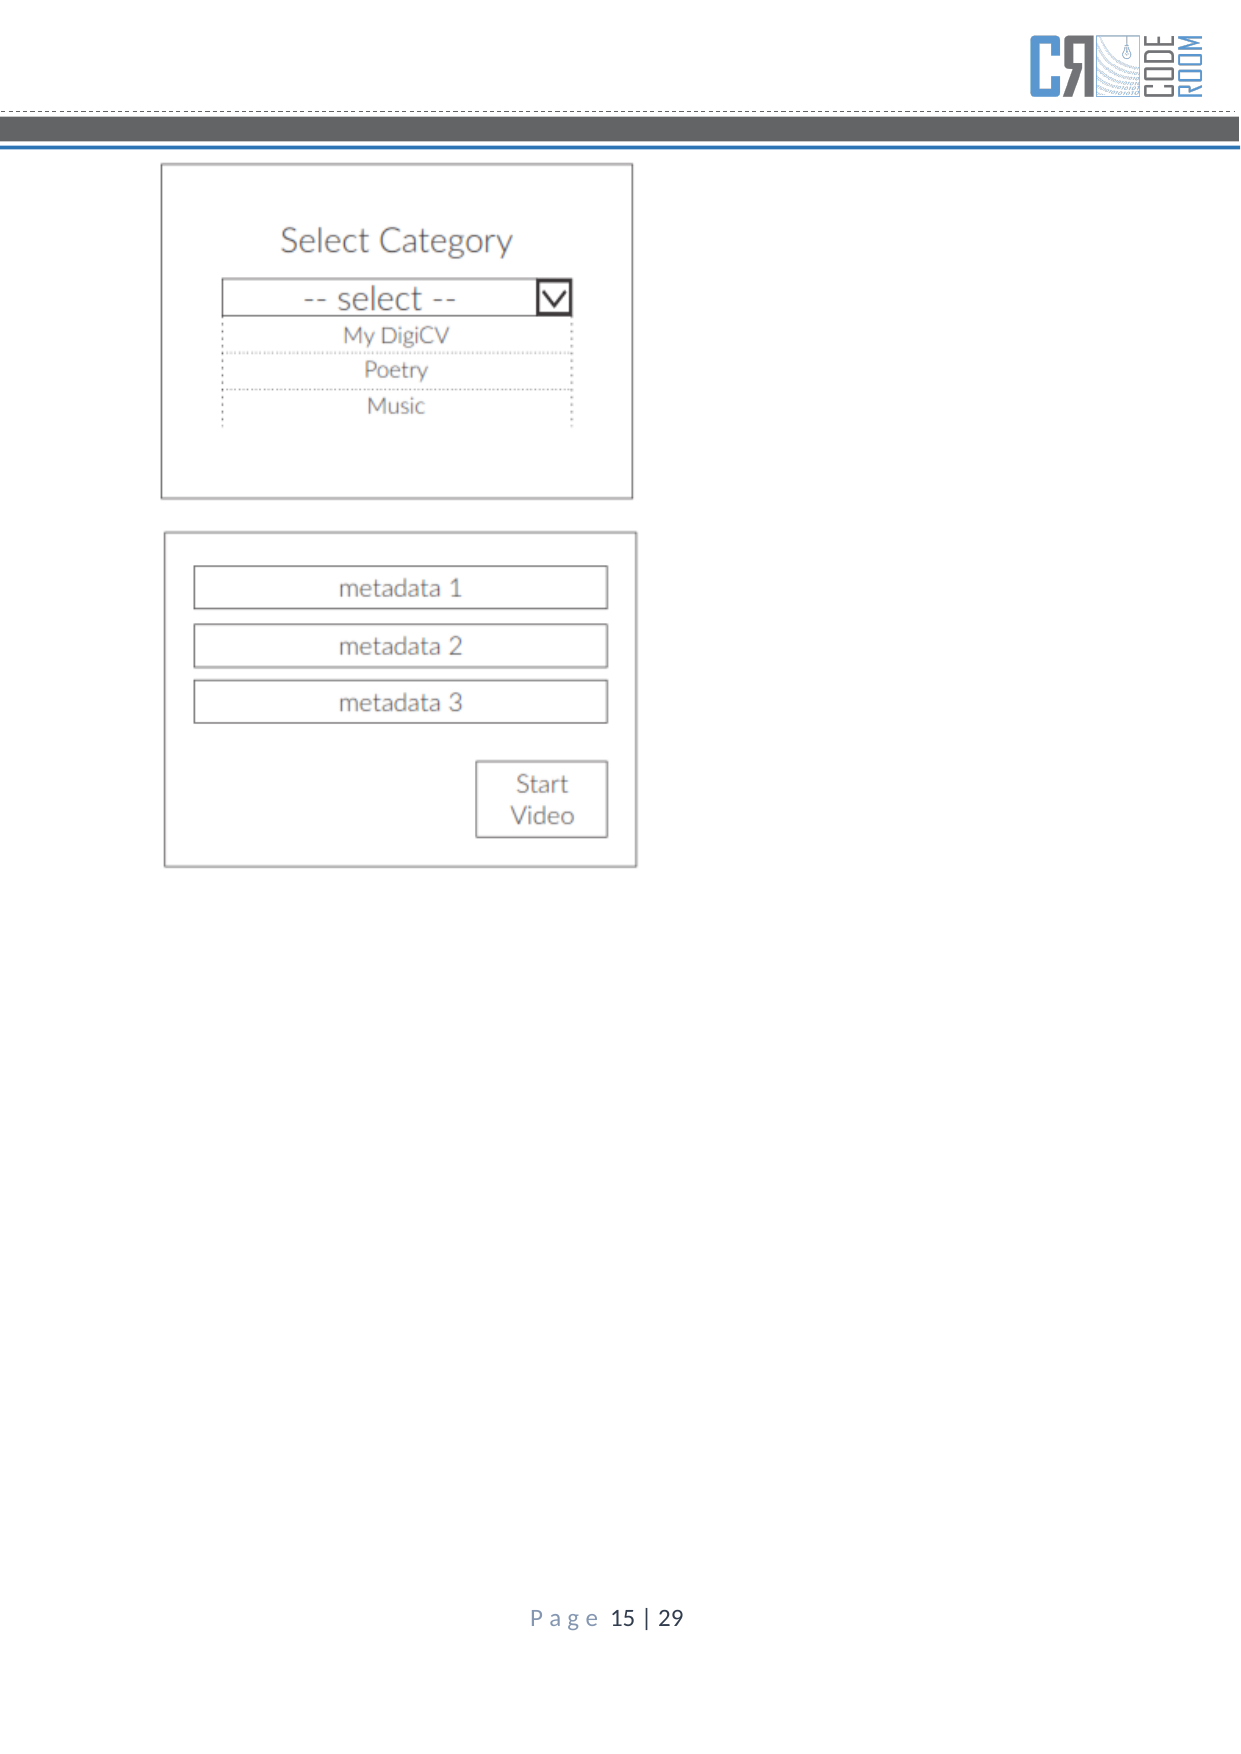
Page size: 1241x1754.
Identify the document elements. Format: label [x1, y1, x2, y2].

picture [150, 517, 654, 884]
picture [150, 150, 649, 516]
picture [1020, 23, 1212, 106]
